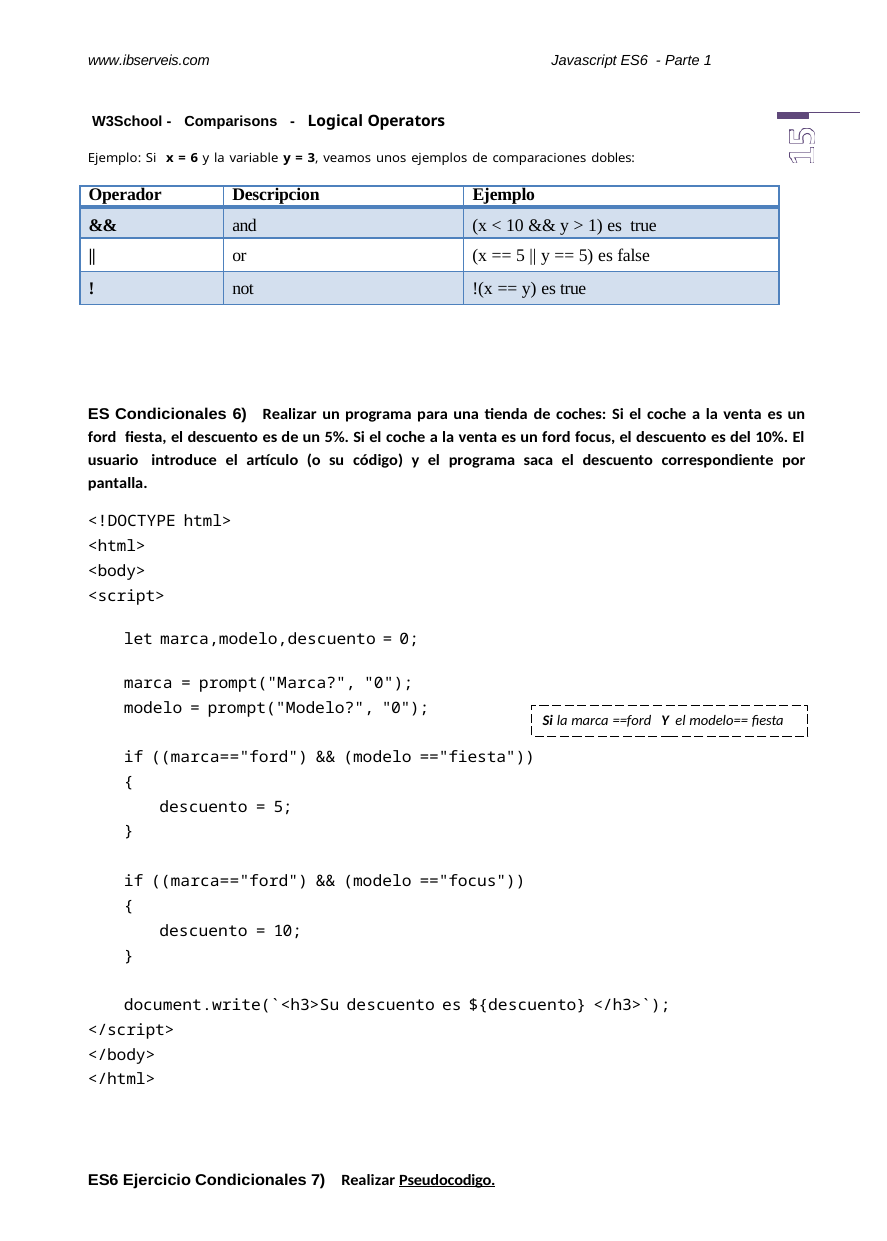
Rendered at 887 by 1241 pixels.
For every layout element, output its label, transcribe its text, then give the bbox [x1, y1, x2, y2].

table_cell || [81, 239, 223, 271]
text document.write(`<h3>Su descuento es ${descuento} </h3>`); [123, 994, 886, 1015]
text } [123, 944, 886, 966]
text Ejemplo: Si x = 6 y la variable y = 3, veamos unos ejemplos de comparaciones dobles: [88, 149, 886, 166]
picture [789, 147, 814, 163]
table_cell not [224, 272, 463, 304]
text <html> [88, 535, 886, 556]
table_cell (x == 5 || y == 5) es false [464, 239, 778, 271]
table_header Ejemplo [464, 187, 778, 204]
text if ((marca=="ford") && (modelo =="focus")) [123, 870, 886, 891]
text modelo = prompt("Modelo?", "0"); [123, 696, 886, 718]
table_header Descripcion [224, 187, 463, 204]
table_cell or [224, 239, 463, 271]
table_cell !(x == y) es true [464, 272, 778, 304]
picture [789, 128, 815, 144]
text <script> [88, 584, 886, 606]
table_cell ! [81, 272, 223, 304]
table_cell (x < 10 && y > 1) es true [464, 209, 778, 237]
text } [123, 820, 886, 841]
text { [123, 895, 886, 916]
table_cell and [224, 209, 463, 237]
table_cell && [81, 209, 223, 237]
table_header Operador [81, 187, 223, 204]
text if ((marca=="ford") && (modelo =="fiesta")) [123, 746, 886, 767]
text descuento = 5; [159, 796, 886, 817]
subtitle ES Condicionales 6) Realizar un programa para una tienda de coches: Si el coche a la venta es un ford fiesta, el descuento es de un 5%. Si el coche a la venta es un ford focus, el descuento es del 10%. El usuario introduce el artículo (o su código) y el programa saca el descuento correspondiente por pantalla. [88, 404, 806, 492]
text </html> [88, 1068, 886, 1089]
text let marca,modelo,descuento = 0; marca = prompt("Marca?", "0"); [123, 606, 429, 693]
text descuento = 10; [159, 919, 886, 941]
subtitle ES6 Ejercicio Condicionales 7) Realizar Pseudocodigo. [88, 1170, 886, 1189]
text </body> [88, 1043, 886, 1064]
text W3School - Comparisons - Logical Operators [92, 110, 886, 131]
text </script> [88, 1018, 886, 1040]
text <body> [88, 560, 886, 581]
text <!DOCTYPE html> [88, 510, 886, 531]
text { [123, 771, 886, 792]
